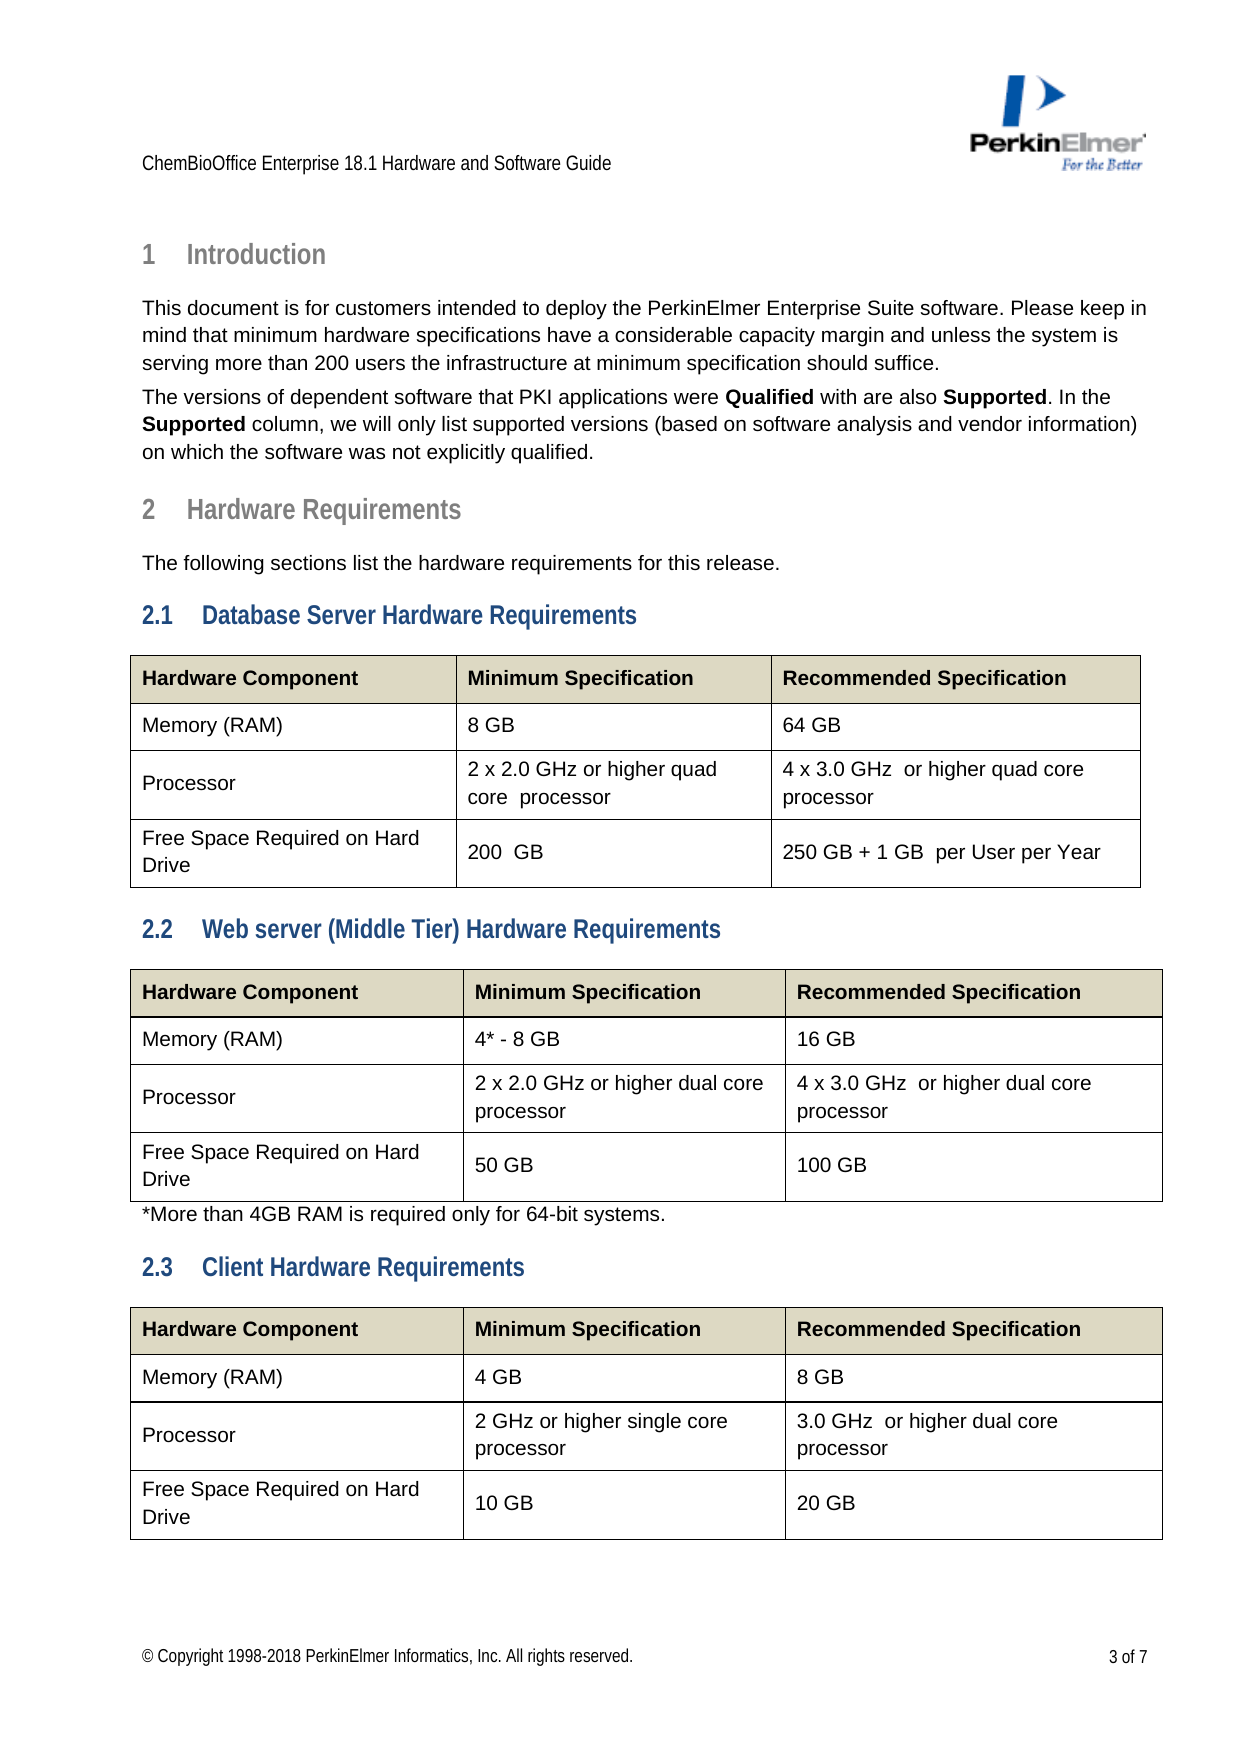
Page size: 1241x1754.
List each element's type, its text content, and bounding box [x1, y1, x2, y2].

table_cell 4* - 8 GB [464, 1018, 785, 1064]
text This document is for customers intended to deploy the PerkinElmer Enterprise Suite software. Please keep in mind that minimum hardware specifications have a considerable capacity margin and unless the system is serving more than 200 users the infrastructure at minimum specification should suffice. [142, 296, 1152, 375]
table_header Recommended Specification [786, 970, 1162, 1016]
table_cell Memory (RAM) [131, 704, 456, 750]
table_cell 20 GB [786, 1471, 1162, 1538]
table_header Minimum Specification [457, 656, 771, 703]
table_cell Processor [131, 1403, 463, 1470]
table_cell 4 GB [464, 1355, 785, 1401]
text The following sections list the hardware requirements for this release. [142, 550, 1152, 574]
table_header Hardware Component [131, 1308, 463, 1354]
table_header Minimum Specification [464, 970, 785, 1016]
table_cell 16 GB [786, 1018, 1162, 1064]
subtitle Web server (Middle Tier) Hardware Requirements [142, 913, 1152, 944]
table_cell 100 GB [786, 1133, 1162, 1201]
table_header Hardware Component [131, 656, 456, 703]
table_cell Memory (RAM) [131, 1355, 463, 1401]
table_cell Processor [131, 1065, 463, 1132]
table_header Recommended Specification [786, 1308, 1162, 1354]
table_cell 50 GB [464, 1133, 785, 1201]
table_cell 4 x 3.0 GHz or higher quad core processor [772, 751, 1140, 818]
subtitle Client Hardware Requirements [142, 1251, 1152, 1282]
table_header Hardware Component [131, 970, 463, 1016]
text *More than 4GB RAM is required only for 64-bit systems. [142, 1202, 1152, 1226]
subtitle Database Server Hardware Requirements [142, 599, 1152, 630]
table_cell Free Space Required on Hard Drive [131, 1471, 463, 1538]
table_cell 250 GB + 1 GB per User per Year [772, 820, 1140, 887]
table_cell Memory (RAM) [131, 1018, 463, 1064]
table_cell 4 x 3.0 GHz or higher dual core processor [786, 1065, 1162, 1132]
table_cell Free Space Required on Hard Drive [131, 1133, 463, 1201]
table_cell Free Space Required on Hard Drive [131, 820, 456, 887]
table_cell 2 GHz or higher single core processor [464, 1403, 785, 1470]
table_header Recommended Specification [772, 656, 1140, 703]
subtitle Hardware Requirements [142, 492, 1152, 525]
table_cell 10 GB [464, 1471, 785, 1538]
table_cell Processor [131, 751, 456, 818]
picture [969, 75, 1146, 171]
table_cell 200 GB [457, 820, 771, 887]
subtitle Introduction [142, 237, 1152, 271]
table_cell 64 GB [772, 704, 1140, 750]
table_header Minimum Specification [464, 1308, 785, 1354]
table_cell 8 GB [457, 704, 771, 750]
table_cell 2 x 2.0 GHz or higher quad core processor [457, 751, 771, 818]
text The versions of dependent software that PKI applications were Qualified with are also Supported. In the Supported column, we will only list supported versions (based on software analysis and vendor information) on which the software was not explicitly qualified. [142, 384, 1152, 463]
table_cell 2 x 2.0 GHz or higher dual core processor [464, 1065, 785, 1132]
table_cell 3.0 GHz or higher dual core processor [786, 1403, 1162, 1470]
table_cell 8 GB [786, 1355, 1162, 1401]
